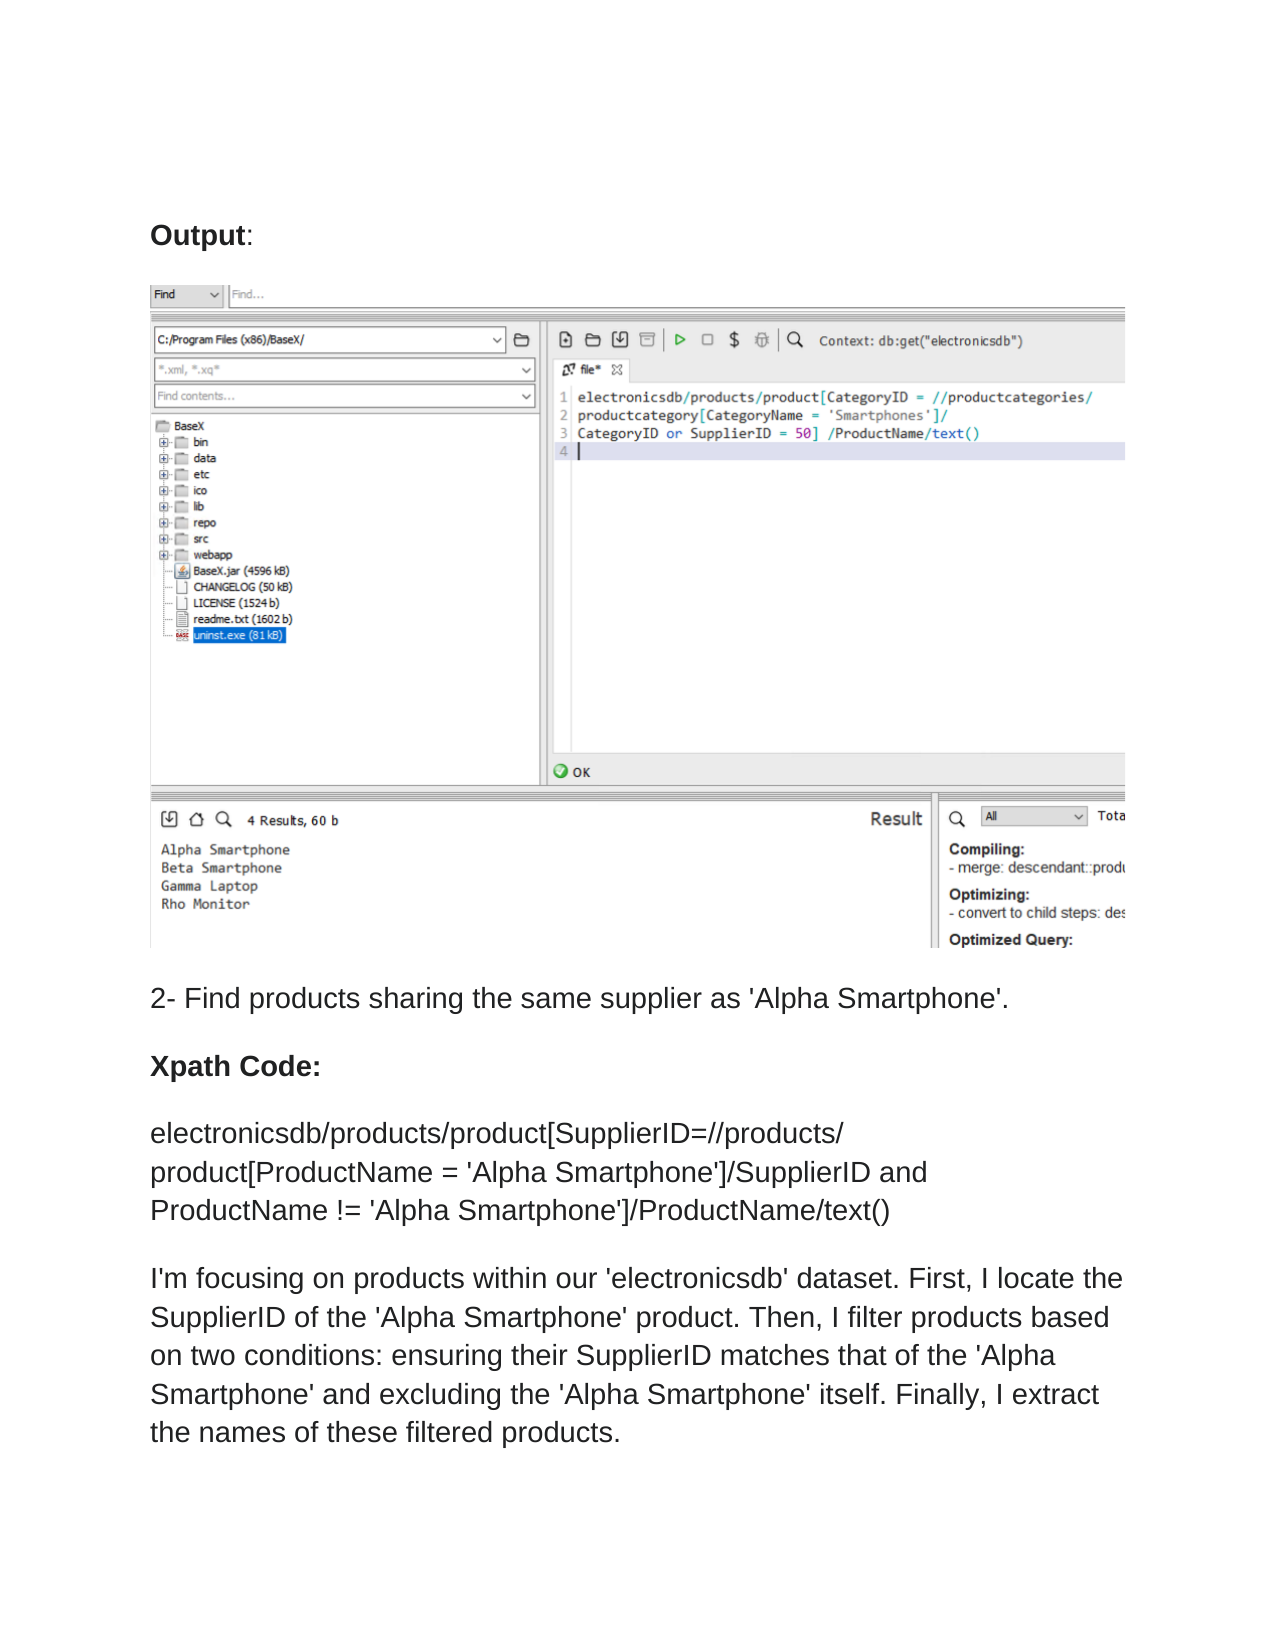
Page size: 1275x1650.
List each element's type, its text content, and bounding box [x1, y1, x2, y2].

picture [150, 285, 1125, 948]
text Output: [150, 218, 1125, 251]
text Xpath Code: [150, 1049, 1125, 1082]
text 2- Find products sharing the same supplier as 'Alpha Smartphone'. [150, 981, 1125, 1014]
text I'm focusing on products within our 'electronicsdb' dataset. First, I locate the SupplierID of the 'Alpha Smartphone' product. Then, I filter products based on two conditions: ensuring their SupplierID matches that of the 'Alpha Smartphone' and excluding the 'Alpha Smartphone' itself. Finally, I extract the names of these filtered products. [150, 1261, 1125, 1449]
text electronicsdb/products/product[SupplierID=//products/product[ProductName = 'Alpha Smartphone']/SupplierID and ProductName != 'Alpha Smartphone']/ProductName/text() [150, 1116, 1125, 1227]
